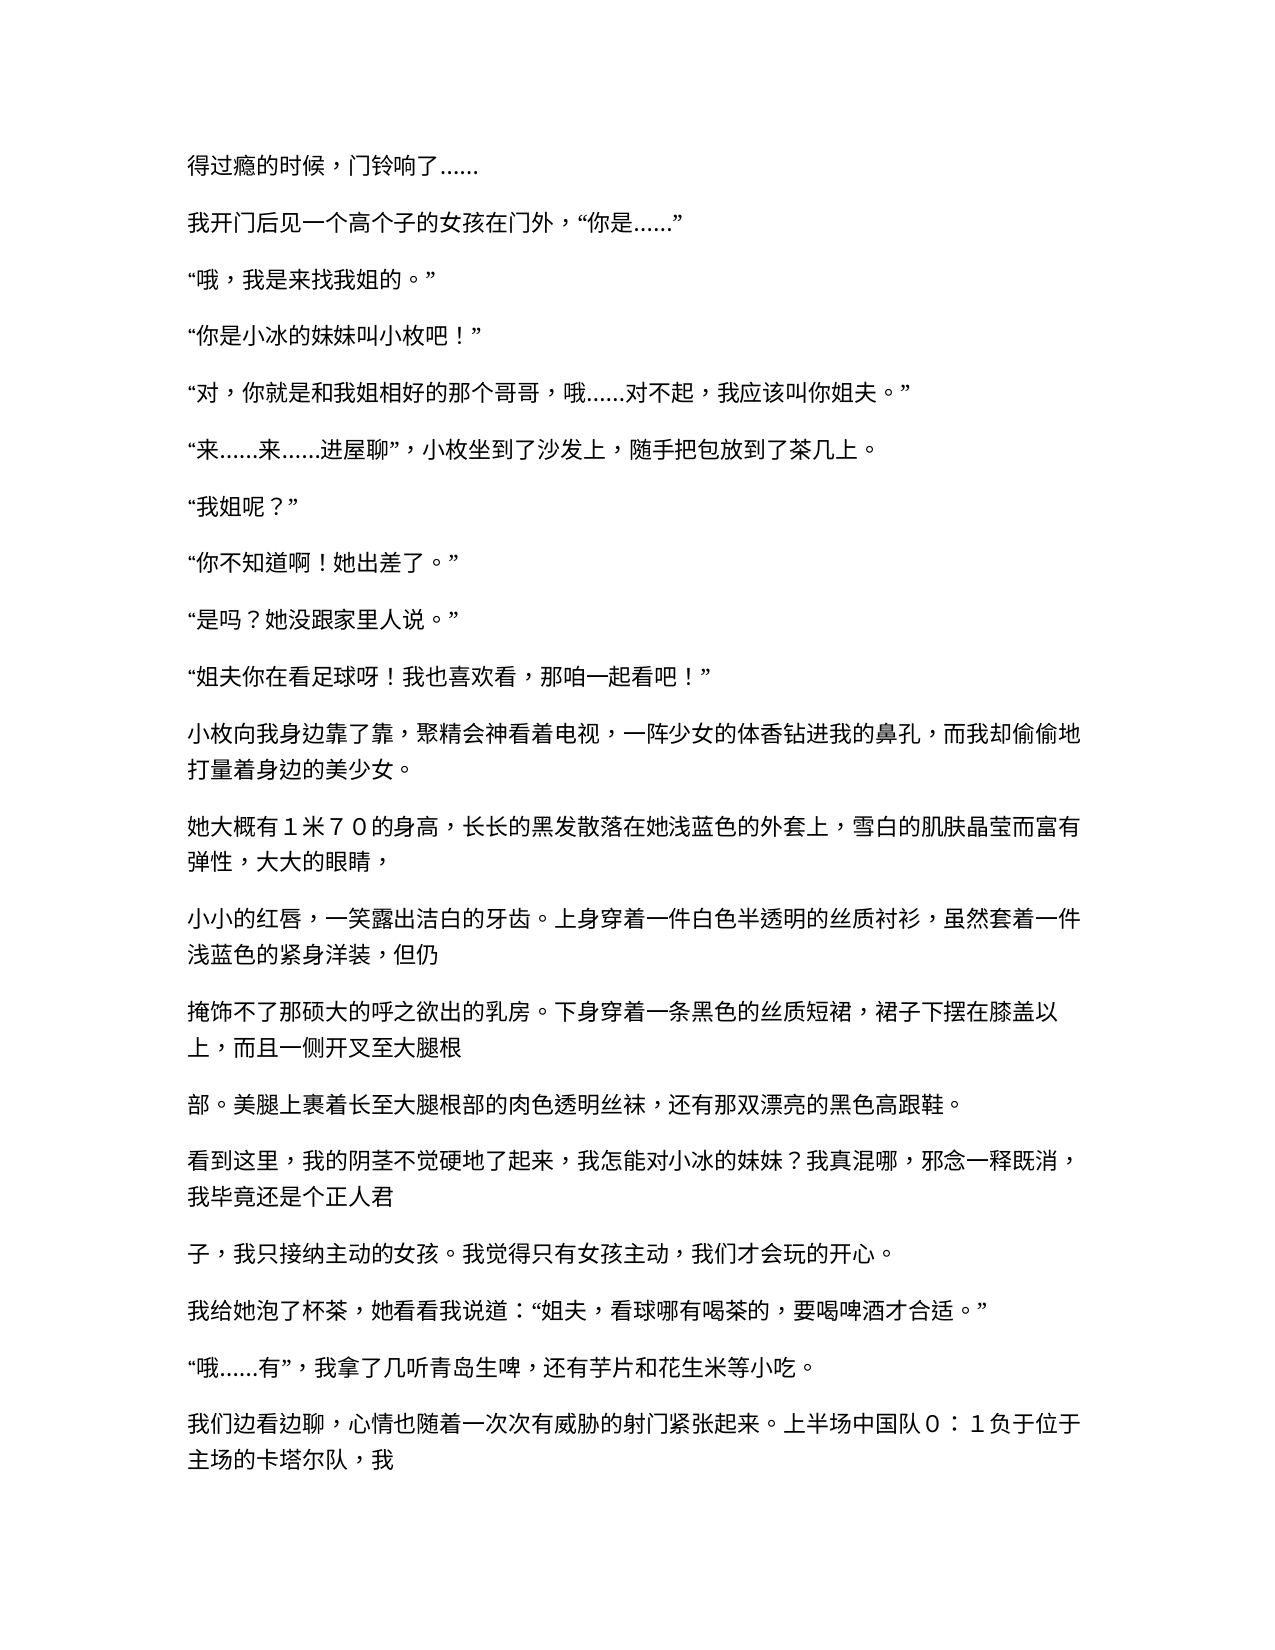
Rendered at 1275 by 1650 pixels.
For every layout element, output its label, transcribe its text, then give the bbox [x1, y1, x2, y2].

text “是吗？她没跟家里人说。” [187, 604, 1087, 635]
text 我们边看边聊，心情也随着一次次有威胁的射门紧张起来。上半场中国队０：１负于位于主场的卡塔尔队，我 [187, 1408, 1087, 1476]
text 得过瘾的时候，门铃响了…… [187, 150, 1087, 181]
text 子，我只接纳主动的女孩。我觉得只有女孩主动，我们才会玩的开心。 [187, 1238, 1087, 1269]
text 我开门后见一个高个子的女孩在门外，“你是……” [187, 207, 1087, 238]
text 小枚向我身边靠了靠，聚精会神看着电视，一阵少女的体香钻进我的鼻孔，而我却偷偷地打量着身边的美少女。 [187, 718, 1087, 785]
text “你是小冰的妹妹叫小枚吧！” [187, 320, 1087, 352]
text “哦……有”，我拿了几听青岛生啤，还有芋片和花生米等小吃。 [187, 1352, 1087, 1383]
text “对，你就是和我姐相好的那个哥哥，哦……对不起，我应该叫你姐夫。” [187, 377, 1087, 408]
text 掩饰不了那硕大的呼之欲出的乳房。下身穿着一条黑色的丝质短裙，裙子下摆在膝盖以上，而且一侧开叉至大腿根 [187, 996, 1087, 1063]
text 看到这里，我的阴茎不觉硬地了起来，我怎能对小冰的妹妹？我真混哪，邪念一释既消，我毕竟还是个正人君 [187, 1145, 1087, 1212]
text “哦，我是来找我姐的。” [187, 263, 1087, 295]
text 部。美腿上裹着长至大腿根部的肉色透明丝袜，还有那双漂亮的黑色高跟鞋。 [187, 1088, 1087, 1120]
text “你不知道啊！她出差了。” [187, 547, 1087, 579]
text “姐夫你在看足球呀！我也喜欢看，那咱一起看吧！” [187, 661, 1087, 692]
text “来……来……进屋聊”，小枚坐到了沙发上，随手把包放到了茶几上。 [187, 434, 1087, 465]
text “我姐呢？” [187, 491, 1087, 522]
text 我给她泡了杯茶，她看看我说道：“姐夫，看球哪有喝茶的，要喝啤酒才合适。” [187, 1295, 1087, 1326]
text 小小的红唇，一笑露出洁白的牙齿。上身穿着一件白色半透明的丝质衬衫，虽然套着一件浅蓝色的紧身洋装，但仍 [187, 903, 1087, 970]
text 她大概有１米７０的身高，长长的黑发散落在她浅蓝色的外套上，雪白的肌肤晶莹而富有弹性，大大的眼睛， [187, 810, 1087, 878]
